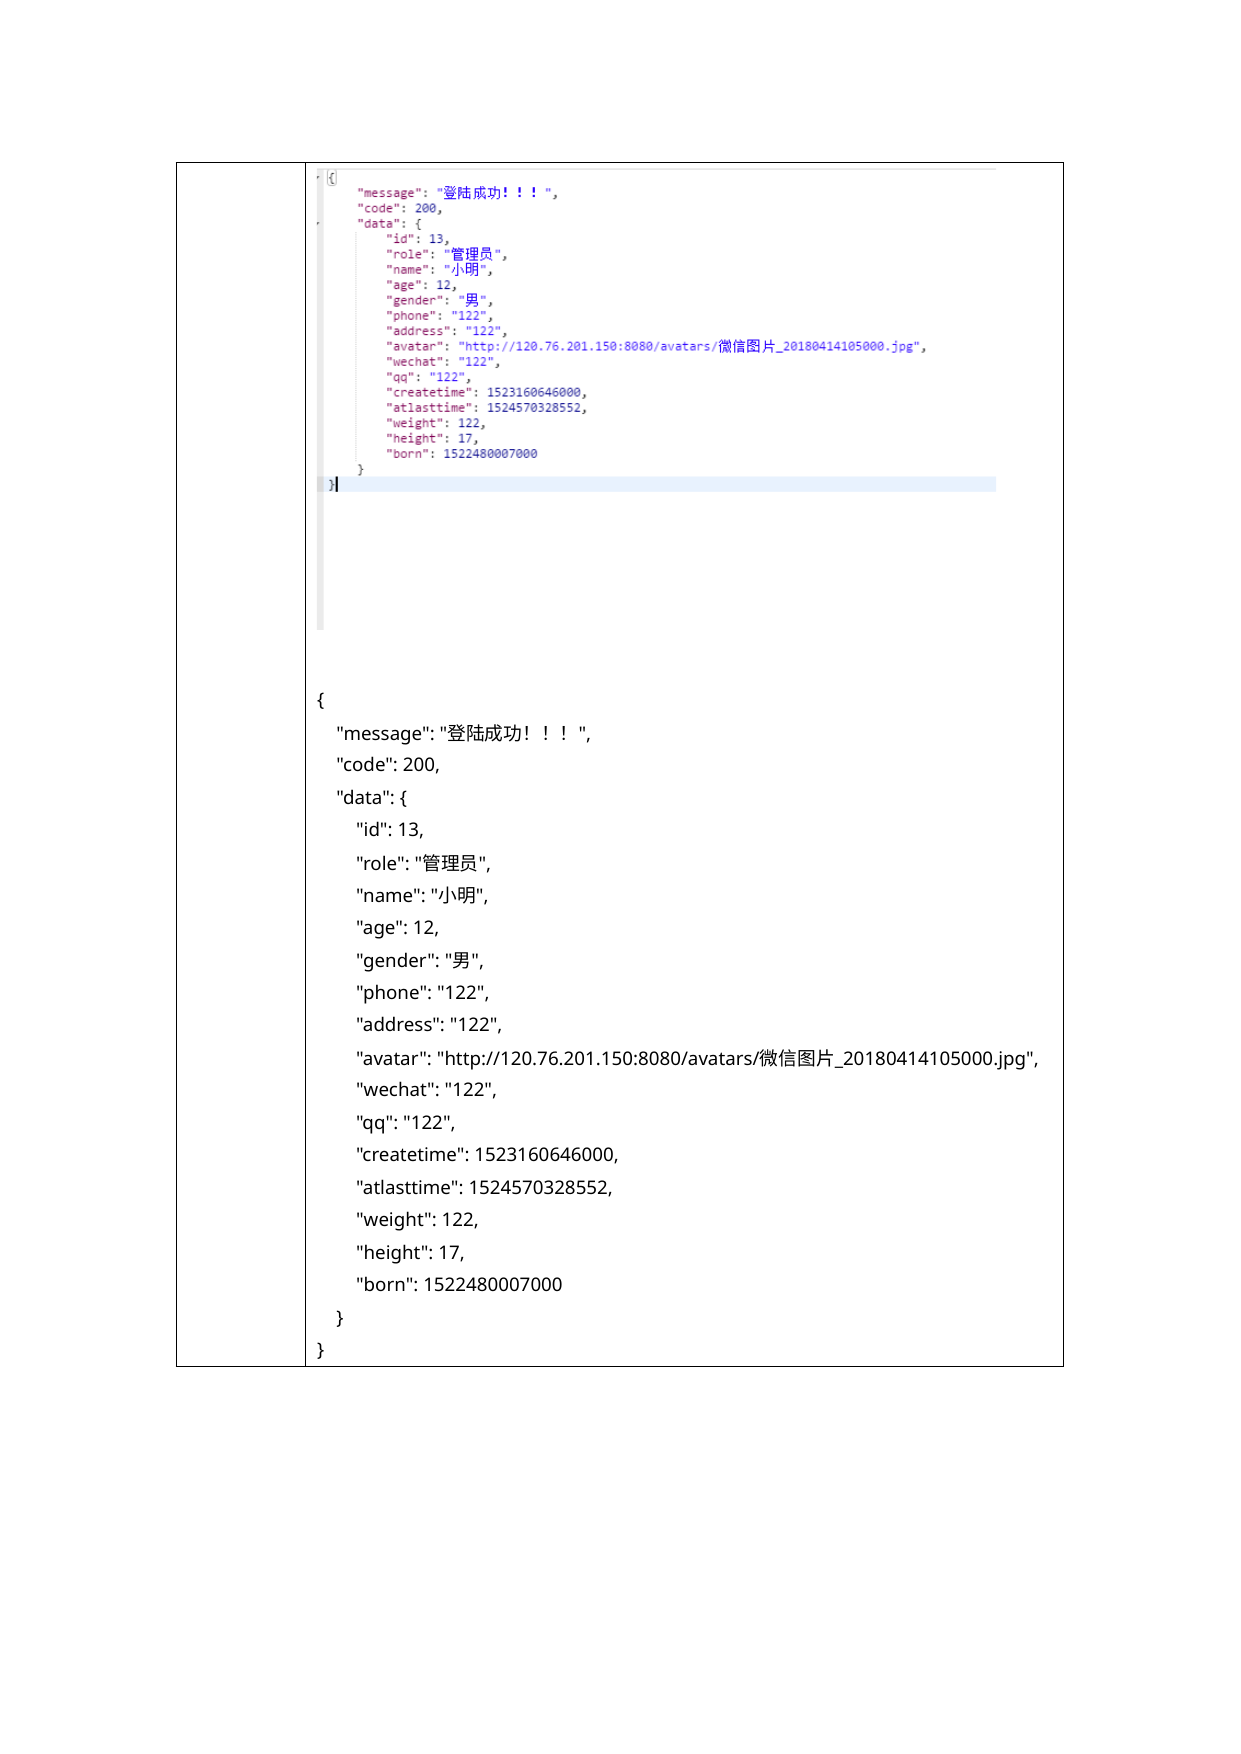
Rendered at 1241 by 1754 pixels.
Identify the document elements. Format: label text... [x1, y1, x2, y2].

table_cell [177, 163, 305, 1366]
picture [316, 163, 997, 630]
